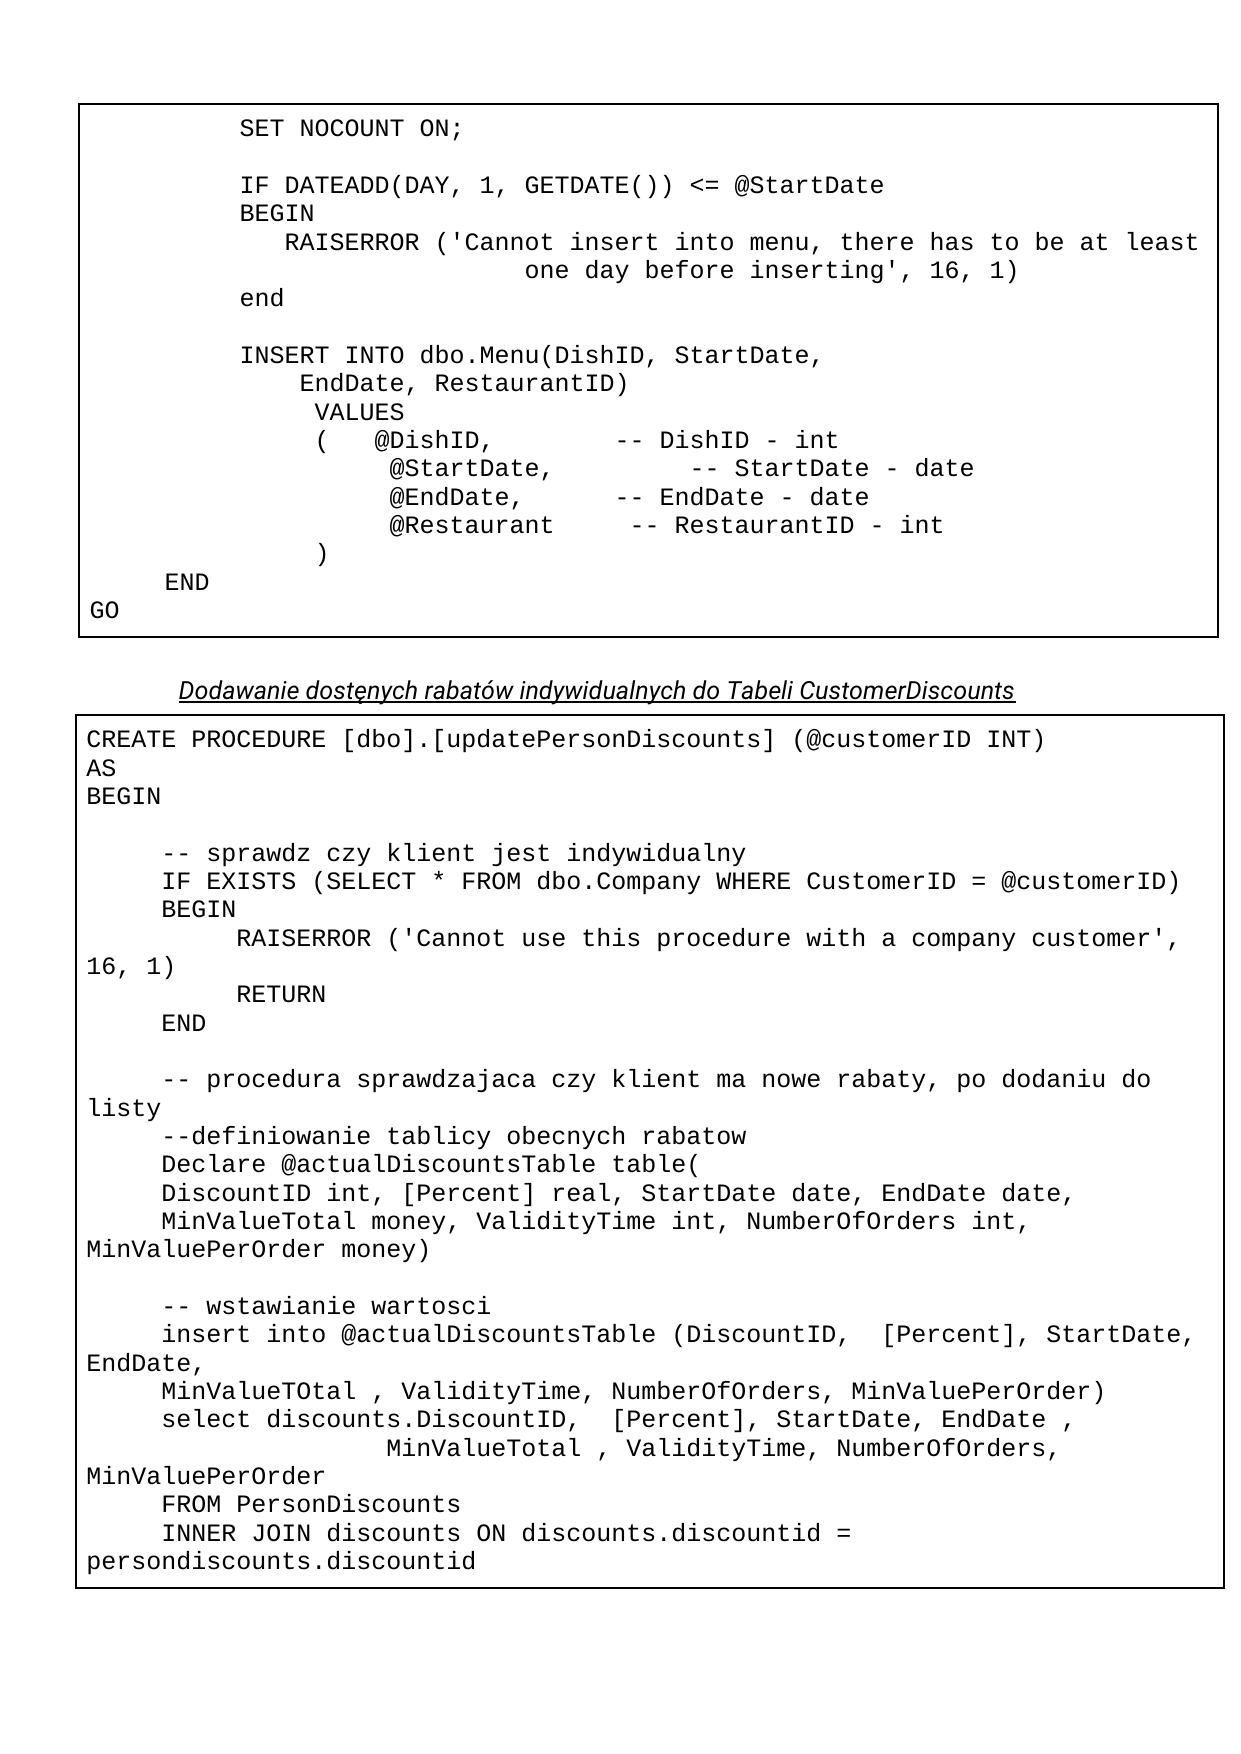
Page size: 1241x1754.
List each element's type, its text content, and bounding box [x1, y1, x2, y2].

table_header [80, 105, 1217, 636]
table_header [77, 716, 1223, 1587]
text Dodawanie dostęnych rabatów indywidualnych do Tabeli CustomerDiscounts [103, 676, 1121, 706]
